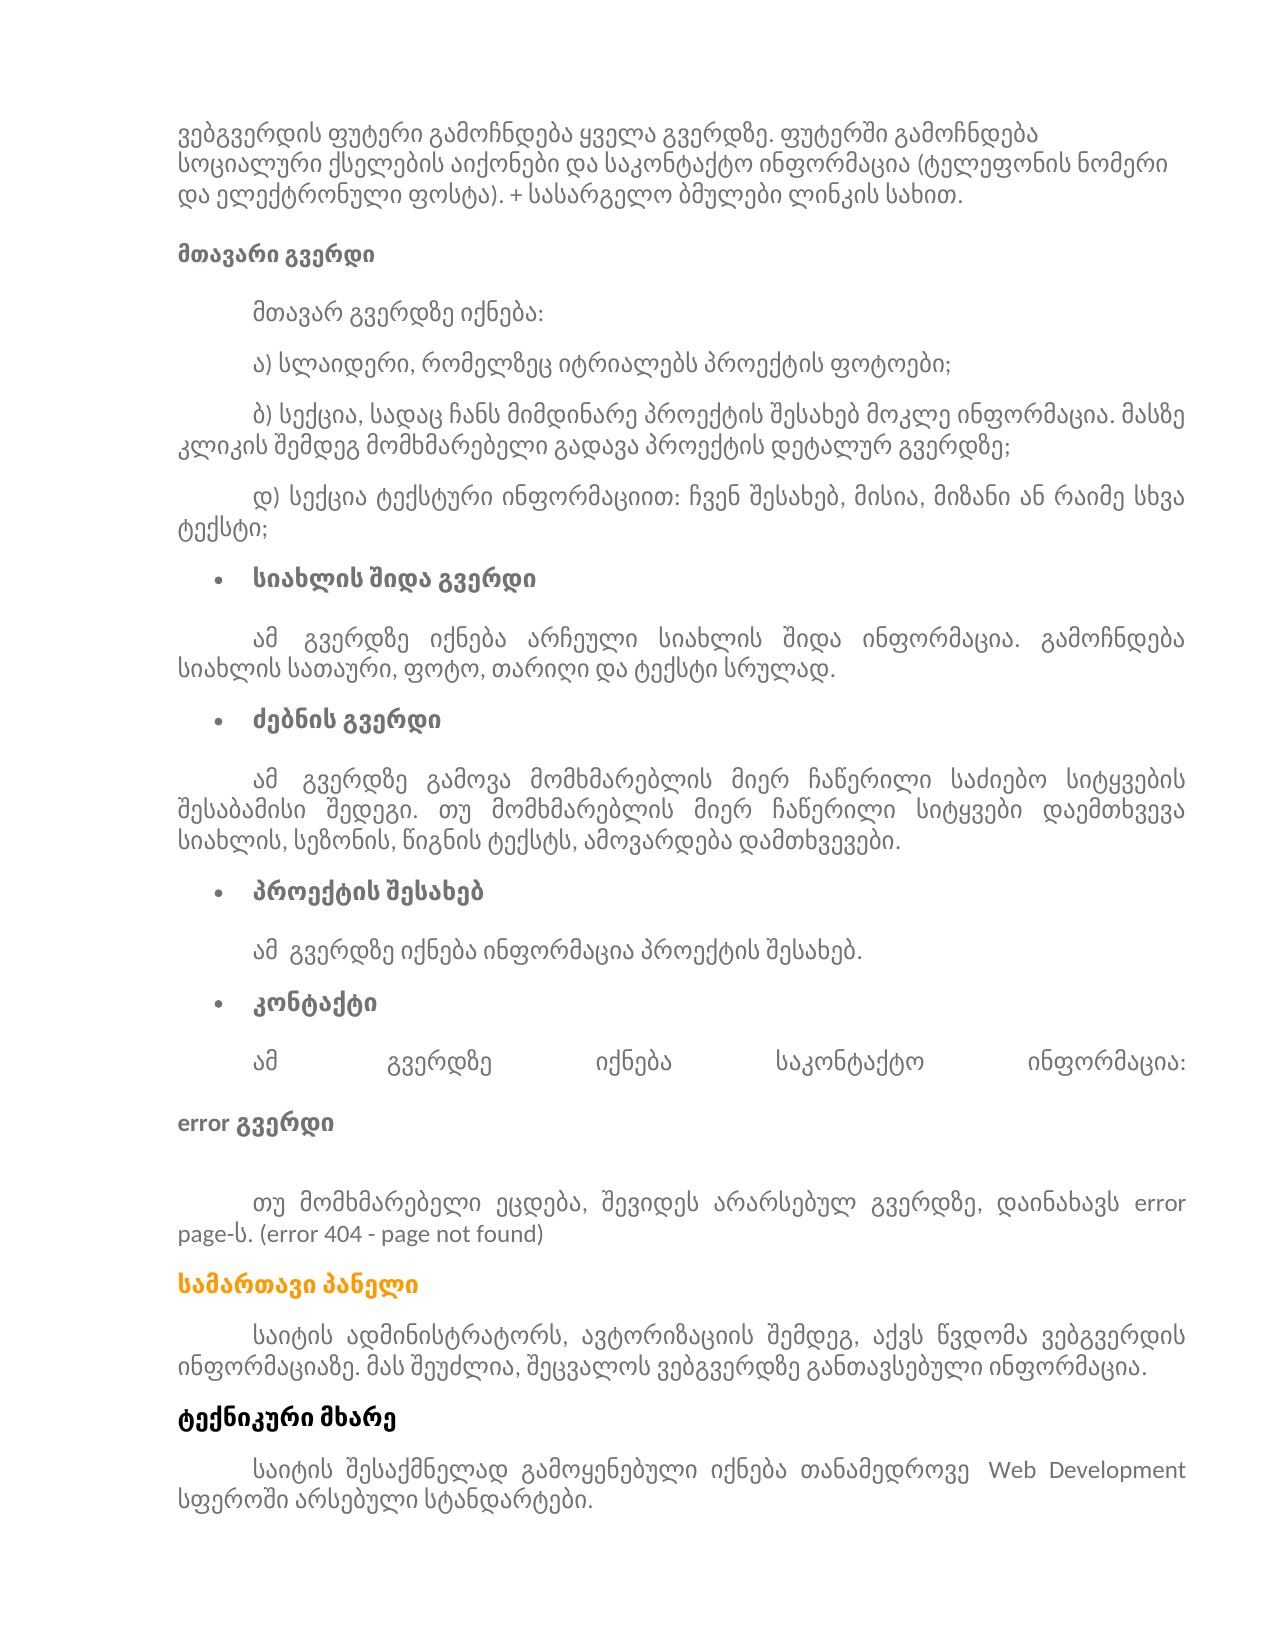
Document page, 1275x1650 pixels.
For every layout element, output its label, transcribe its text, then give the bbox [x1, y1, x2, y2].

text მთავარ გვერდზე იქნება: [177, 297, 1186, 327]
text ვებგვერდის ფუტერი გამოჩნდება ყველა გვერდზე. ფუტერში გამოჩნდება სოციალური ქსელების აიქონები და საკონტაქტო ინფორმაცია (ტელეფონის ნომერი და ელექტრონული ფოსტა). + სასარგელო ბმულები ლინკის სახით. მთავარი გვერდი [177, 118, 1186, 268]
text ამ გვერდზე იქნება საკონტაქტო ინფორმაცია: error გვერდი [177, 1046, 1186, 1138]
text ამ გვერდზე იქნება ინფორმაცია პროექტის შესახებ. [177, 936, 1186, 966]
text ბ) სექცია, სადაც ჩანს მიმდინარე პროექტის შესახებ მოკლე ინფორმაცია. მასზე კლიკის შემდეგ მომხმარებელი გადავა პროექტის დეტალურ გვერდზე; [177, 400, 1186, 461]
text სამართავი პანელი [177, 1269, 1186, 1300]
text ა) სლაიდერი, რომელზეც იტრიალებს პროექტის ფოტოები; [177, 348, 1186, 379]
text ამ გვერდზე გამოვა მომხმარებლის მიერ ჩაწერილი საძიებო სიტყვების შესაბამისი შედეგი. თუ მომხმარებლის მიერ ჩაწერილი სიტყვები დაემთხვევა სიახლის, სეზონის, წიგნის ტექსტს, ამოვარდება დამთხვევები. [177, 764, 1186, 855]
text დ) სექცია ტექსტური ინფორმაციით: ჩვენ შესახებ, მისია, მიზანი ან რაიმე სხვა ტექსტი; [177, 482, 1186, 543]
text საიტის ადმინისტრატორს, ავტორიზაციის შემდეგ, აქვს წვდომა ვებგვერდის ინფორმაციაზე. მას შეუძლია, შეცვალოს ვებგვერდზე განთავსებული ინფორმაცია. [177, 1321, 1186, 1382]
text საიტის შესაქმნელად გამოყენებული იქნება თანამედროვე Web Development სფეროში არსებული სტანდარტები. [177, 1454, 1186, 1515]
list ძებნის გვერდი [215, 704, 1186, 735]
list კონტაქტი [215, 987, 1186, 1017]
text თუ მომხმარებელი ეცდება, შევიდეს არარსებულ გვერდზე, დაინახავს error page-ს. (error 404 - page not found) [177, 1187, 1186, 1248]
list პროექტის შესახებ [215, 876, 1186, 907]
text ტექნიკური მხარე [177, 1402, 1186, 1433]
list სიახლის შიდა გვერდი [215, 563, 1186, 594]
text ამ გვერდზე იქნება არჩეული სიახლის შიდა ინფორმაცია. გამოჩნდება სიახლის სათაური, ფოტო, თარიღი და ტექსტი სრულად. [177, 623, 1186, 684]
